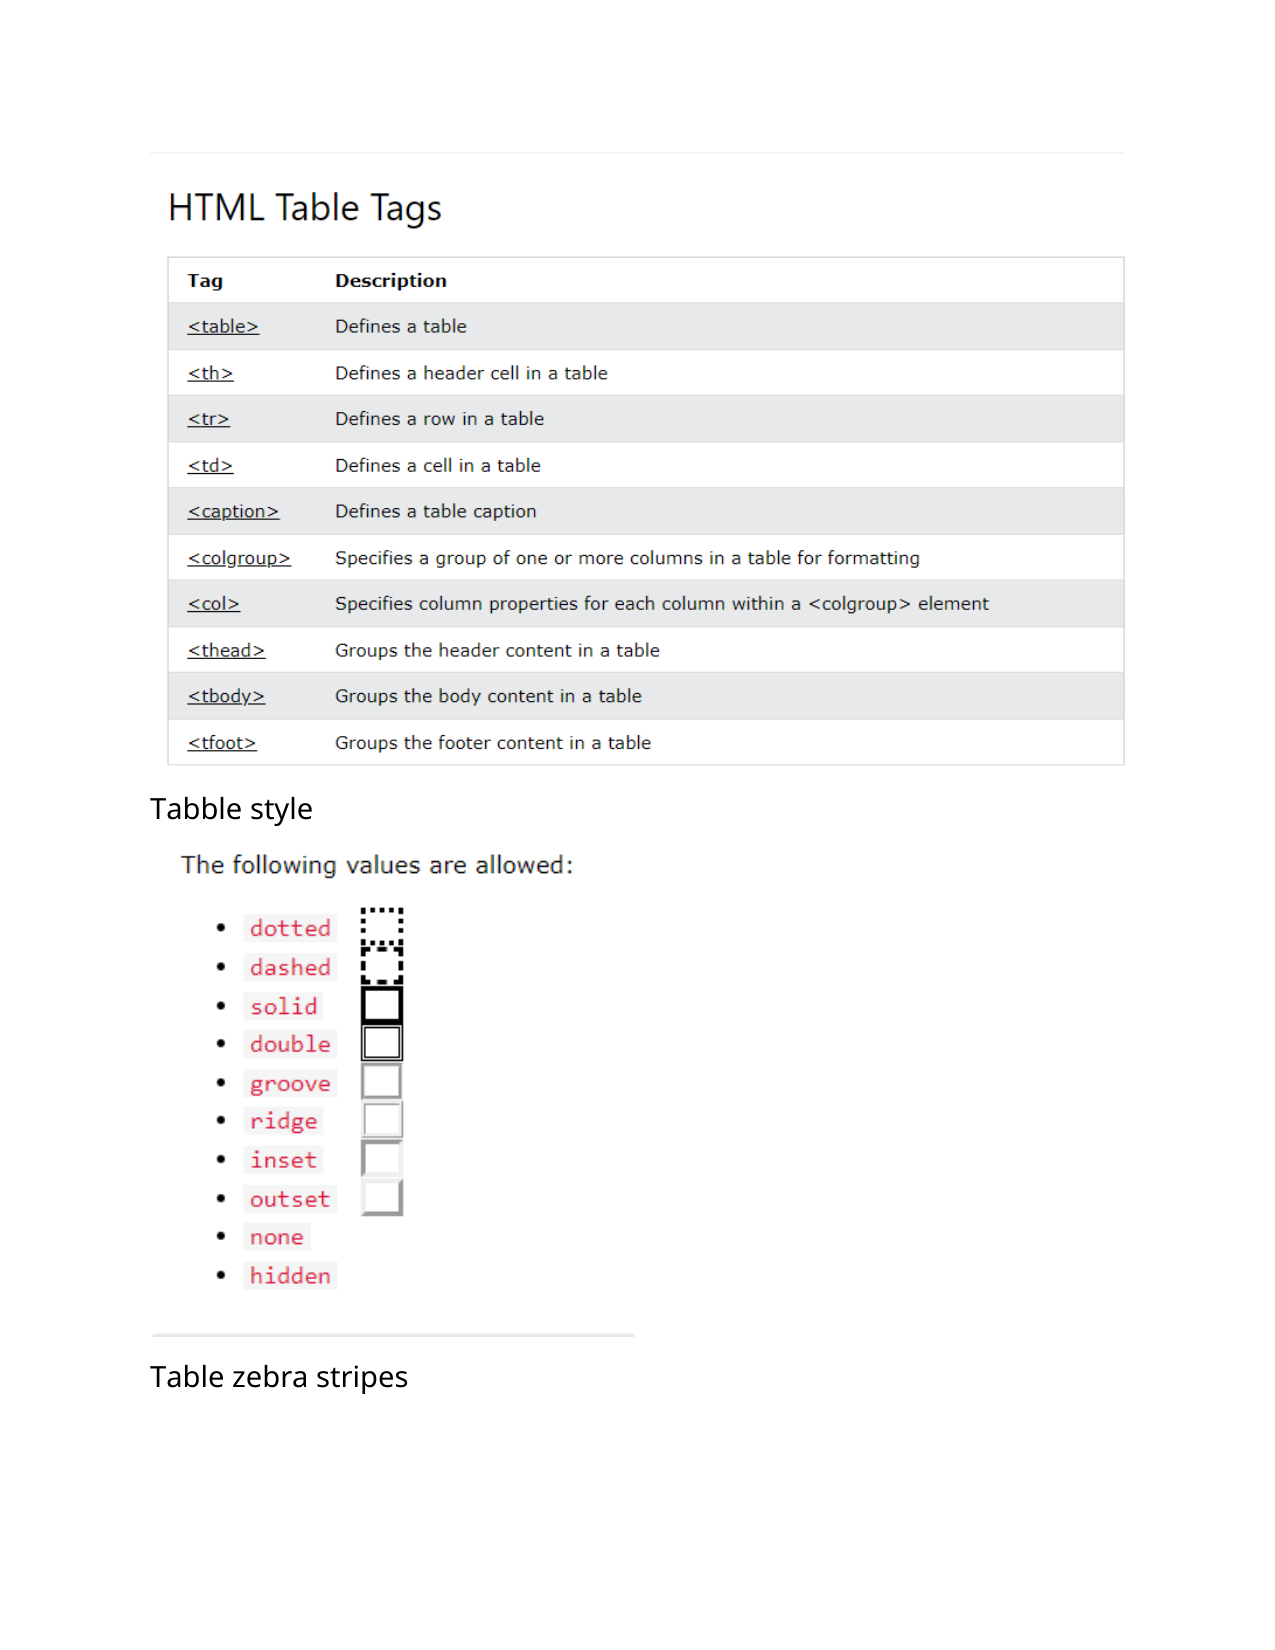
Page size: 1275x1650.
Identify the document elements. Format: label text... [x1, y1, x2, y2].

picture [150, 150, 1125, 769]
picture [150, 847, 635, 1337]
text Tabble style [150, 788, 1125, 828]
text Table zebra stripes [150, 1356, 1125, 1396]
